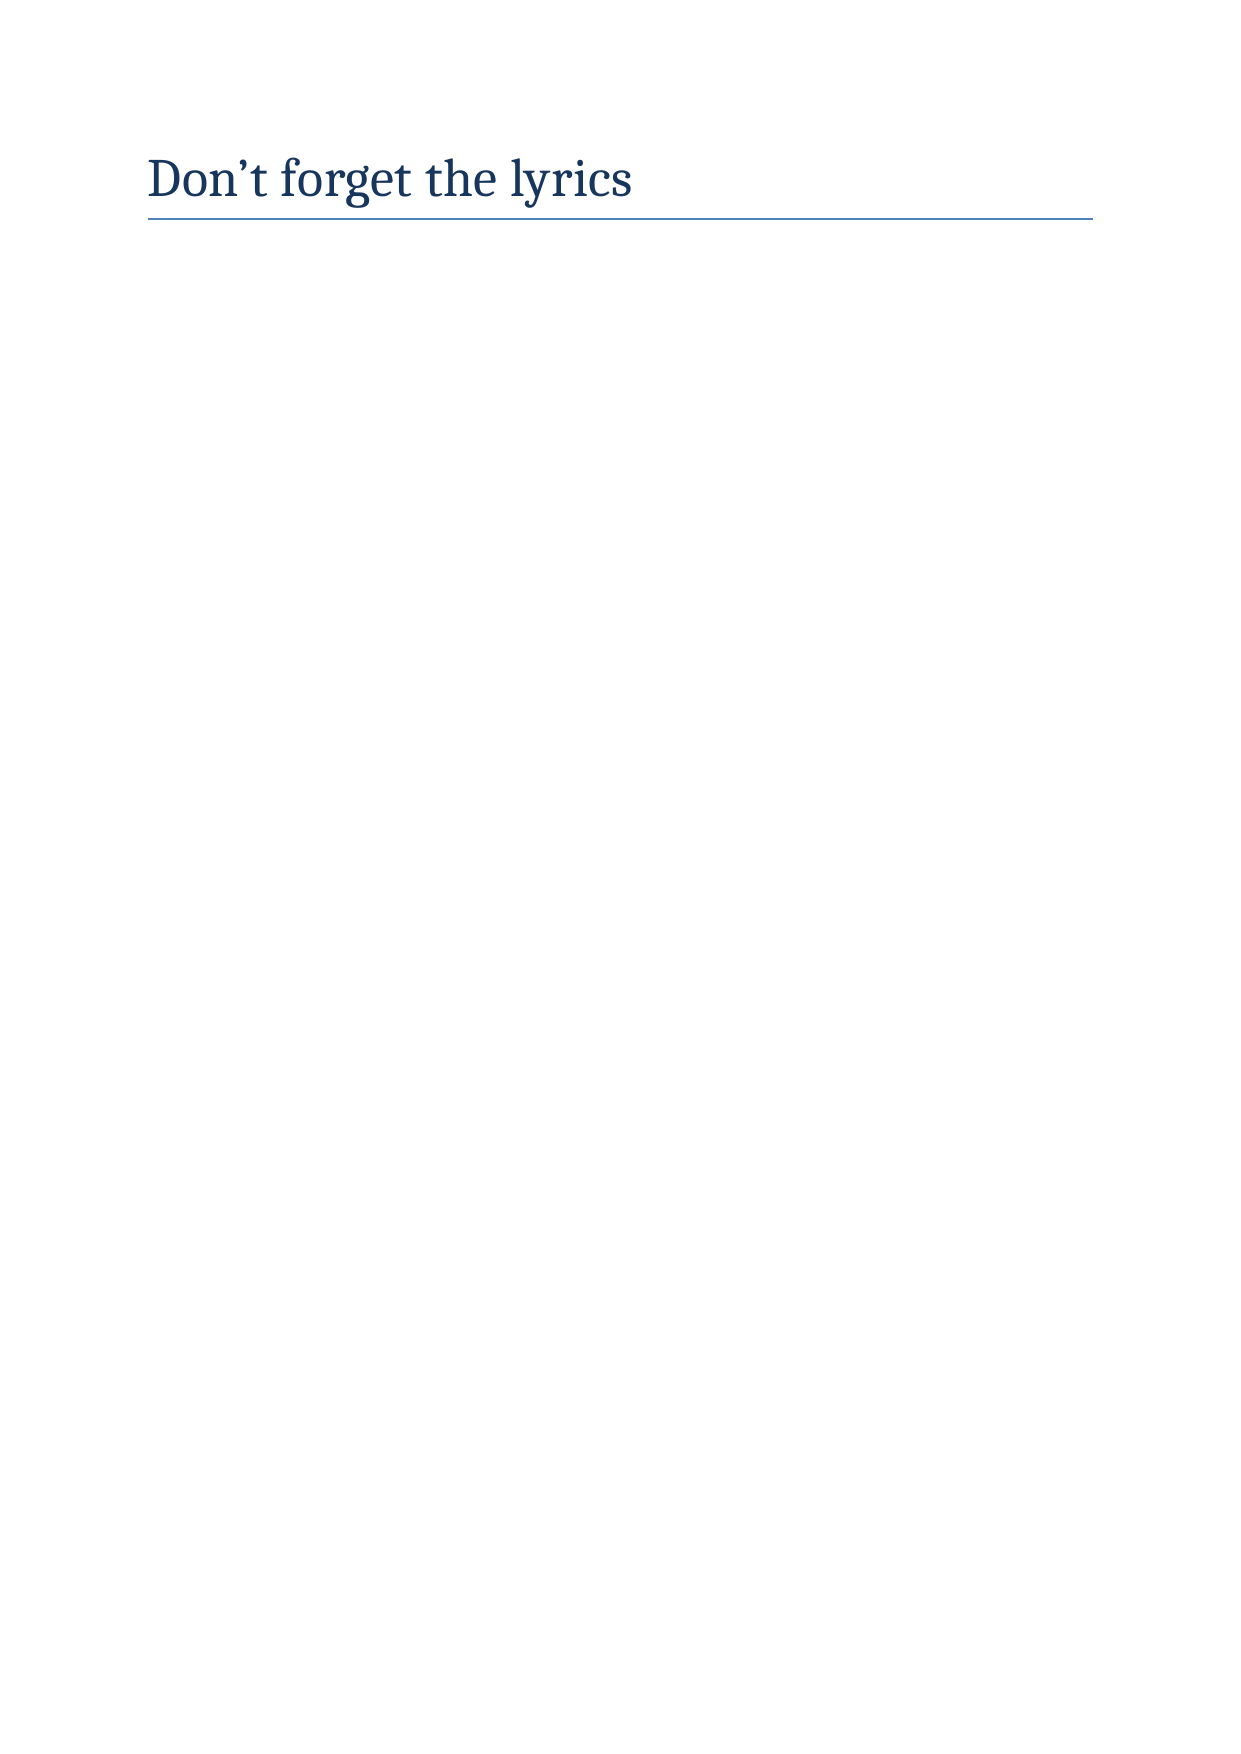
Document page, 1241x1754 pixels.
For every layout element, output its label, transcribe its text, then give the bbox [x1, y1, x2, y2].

title Don’t forget the lyrics [148, 148, 1093, 218]
